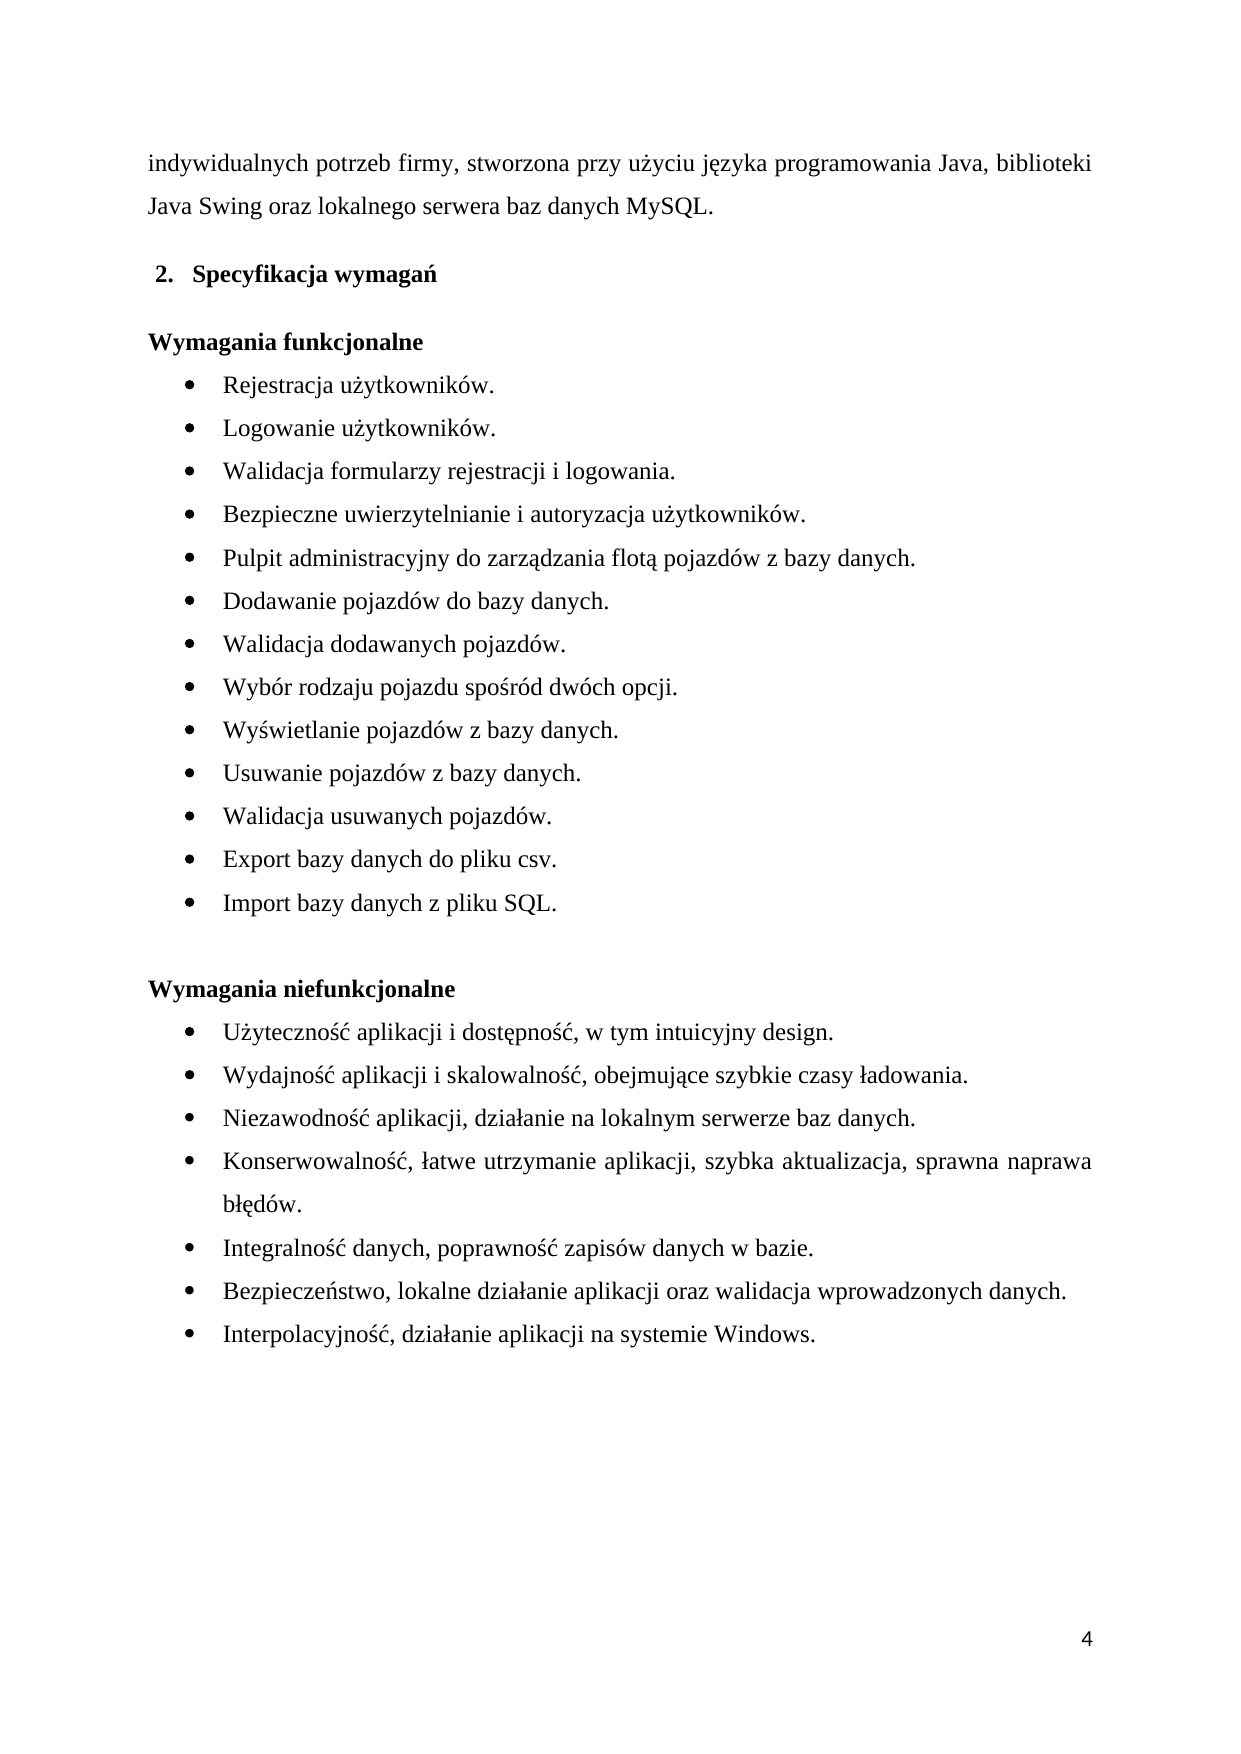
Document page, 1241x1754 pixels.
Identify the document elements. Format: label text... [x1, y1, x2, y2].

list Dodawanie pojazdów do bazy danych. [185, 586, 1093, 614]
list Walidacja formularzy rejestracji i logowania. [185, 456, 1093, 485]
list Wyświetlanie pojazdów z bazy danych. [185, 715, 1093, 744]
list Walidacja usuwanych pojazdów. [185, 801, 1093, 830]
list Walidacja dodawanych pojazdów. [185, 629, 1093, 658]
list Rejestracja użytkowników. [185, 370, 1093, 399]
list Specyfikacja wymagań [155, 259, 1093, 288]
list Wydajność aplikacji i skalowalność, obejmujące szybkie czasy ładowania. [185, 1060, 1093, 1089]
list Użyteczność aplikacji i dostępność, w tym intuicyjny design. [185, 1017, 1093, 1046]
list Bezpieczne uwierzytelnianie i autoryzacja użytkowników. [185, 499, 1093, 528]
list Konserwowalność, łatwe utrzymanie aplikacji, szybka aktualizacja, sprawna naprawa błędów. [185, 1146, 1093, 1218]
list Interpolacyjność, działanie aplikacji na systemie Windows. [185, 1319, 1093, 1348]
list Niezawodność aplikacji, działanie na lokalnym serwerze baz danych. [185, 1103, 1093, 1132]
text Wymagania funkcjonalne [148, 327, 1093, 356]
text Wymagania niefunkcjonalne [148, 974, 1093, 1003]
list Bezpieczeństwo, lokalne działanie aplikacji oraz walidacja wprowadzonych danych. [185, 1276, 1093, 1304]
list Integralność danych, poprawność zapisów danych w bazie. [185, 1233, 1093, 1261]
list Wybór rodzaju pojazdu spośród dwóch opcji. [185, 672, 1093, 701]
list Pulpit administracyjny do zarządzania flotą pojazdów z bazy danych. [185, 543, 1093, 571]
list Logowanie użytkowników. [185, 413, 1093, 442]
list Usuwanie pojazdów z bazy danych. [185, 758, 1093, 787]
list Export bazy danych do pliku csv. [185, 844, 1093, 873]
list Import bazy danych z pliku SQL. [185, 888, 1093, 916]
